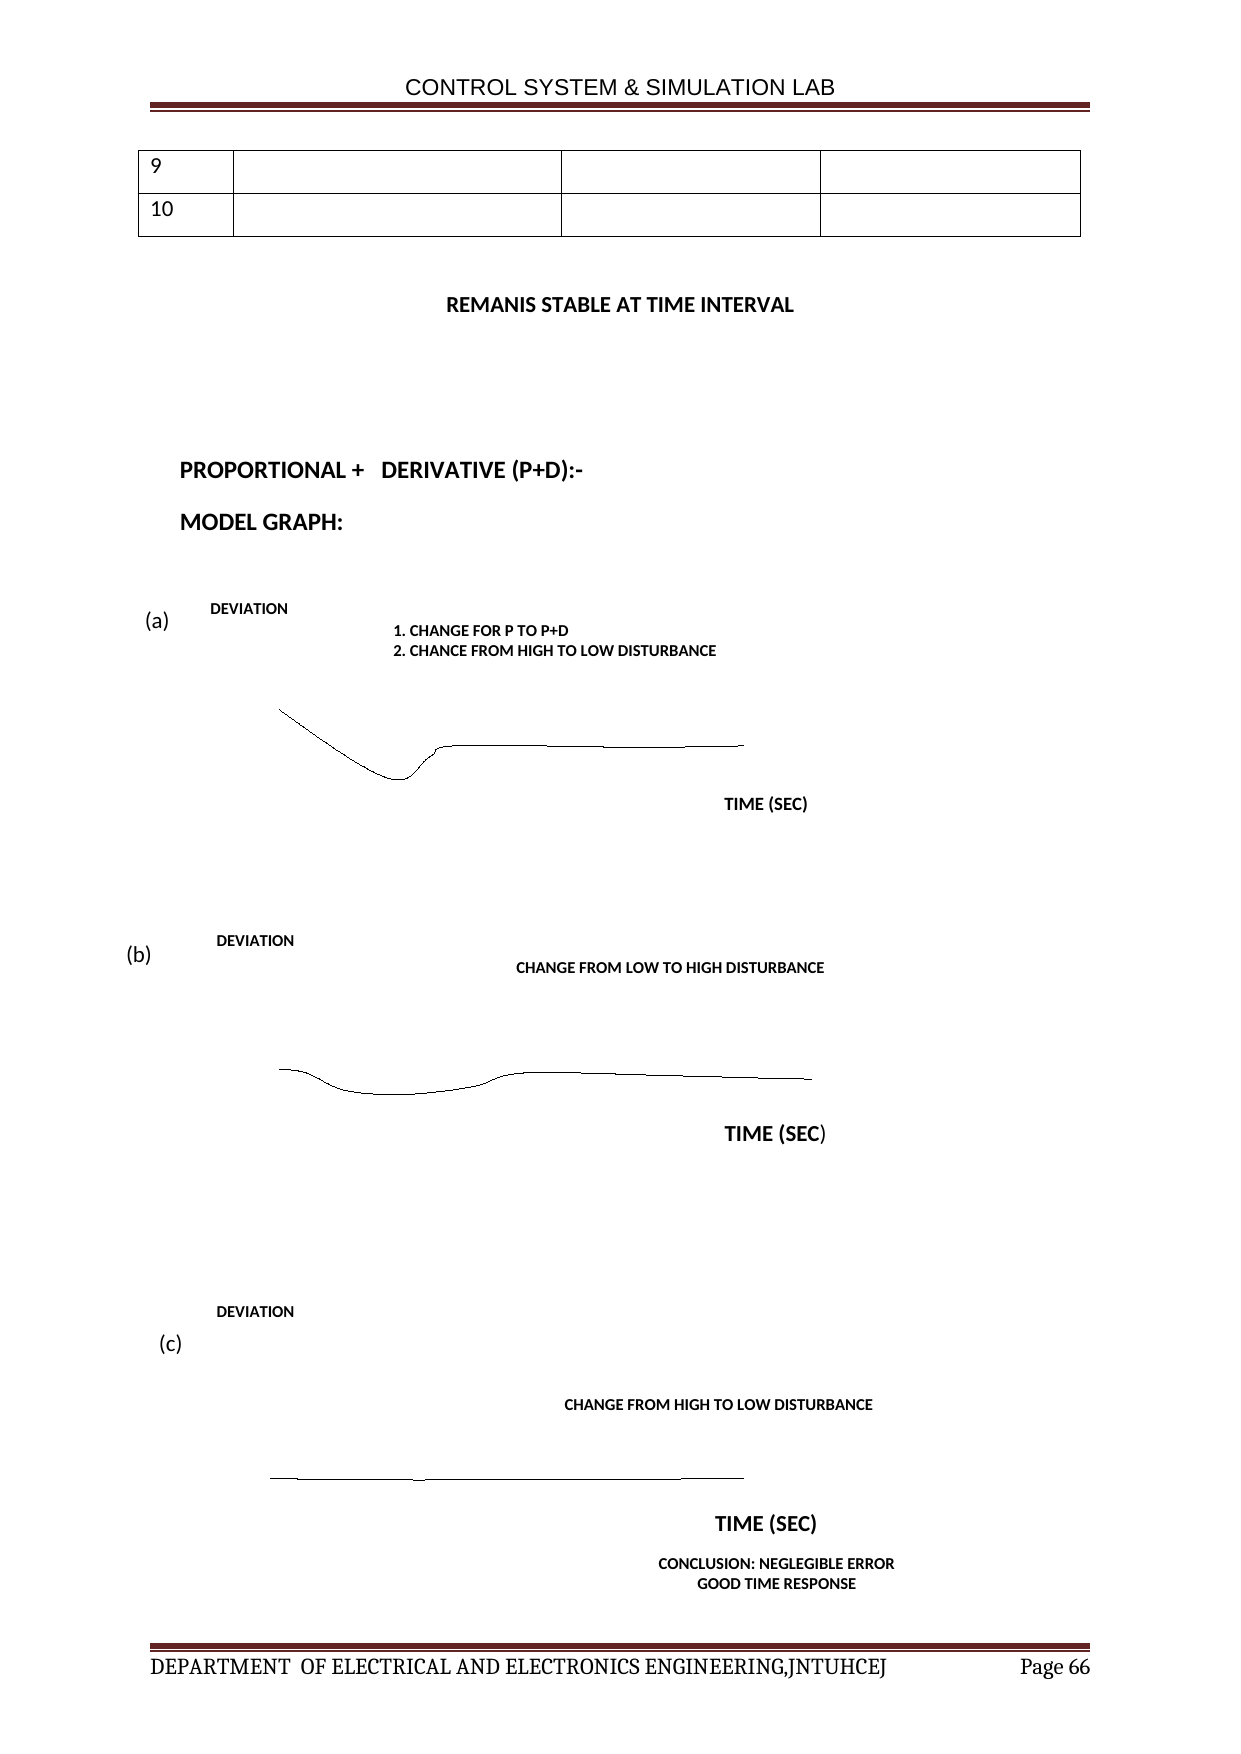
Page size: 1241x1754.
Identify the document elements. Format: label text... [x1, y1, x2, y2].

table_cell [234, 194, 561, 236]
table_cell [562, 194, 820, 236]
text MODEL GRAPH: [179, 506, 1090, 536]
table_cell 10 [139, 194, 233, 236]
table_cell 9 [139, 151, 233, 193]
table_cell [821, 194, 1080, 236]
table_cell [562, 151, 820, 193]
table_cell [821, 151, 1080, 193]
text PROPORTIONAL + DERIVATIVE (P+D):- [179, 454, 1090, 485]
table_cell [234, 151, 561, 193]
text REMANIS STABLE AT TIME INTERVAL [150, 290, 1090, 318]
